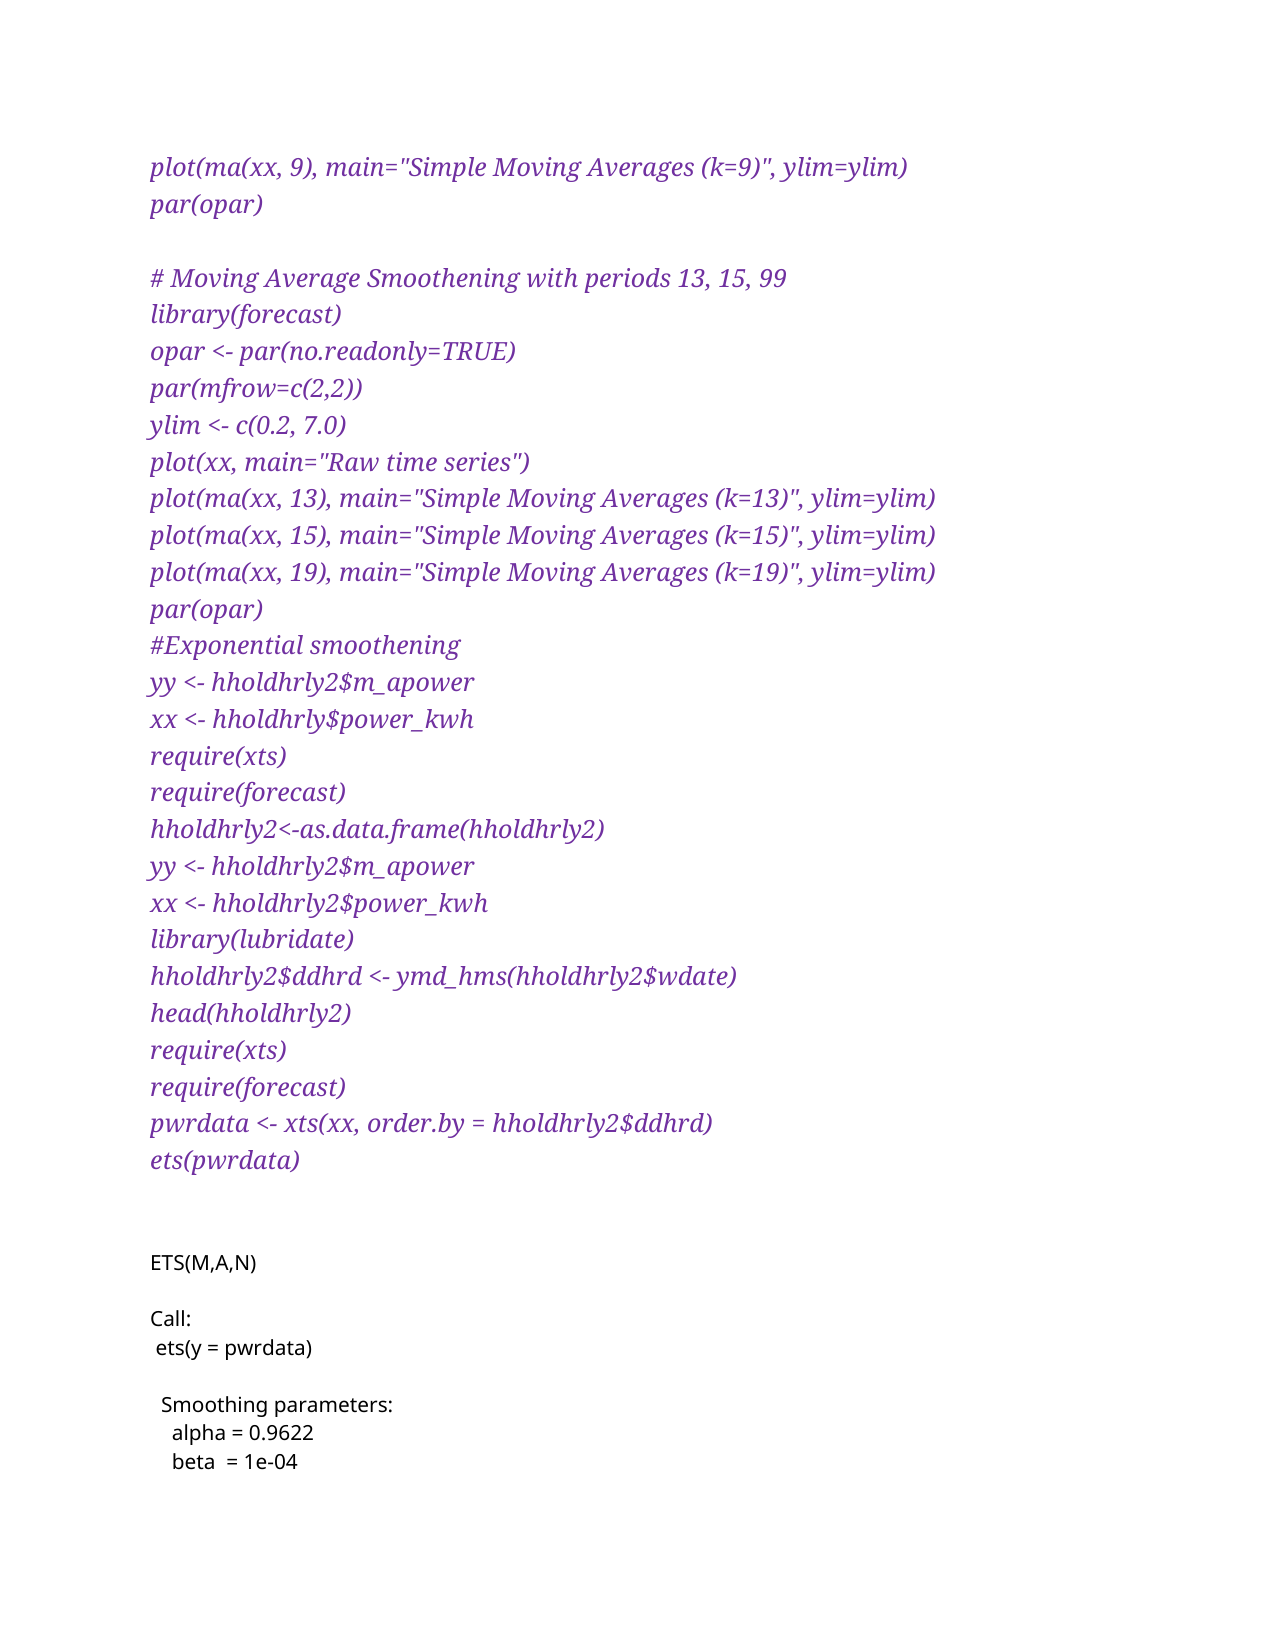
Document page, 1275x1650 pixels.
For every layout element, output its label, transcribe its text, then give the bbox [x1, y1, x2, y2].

text plot(ma(xx, 9), main="Simple Moving Averages (k=9)", ylim=ylim) [150, 150, 1019, 184]
text #Exponential smoothening [150, 628, 1019, 662]
text par(mfrow=c(2,2)) [150, 371, 1019, 405]
text par(opar) [150, 591, 1019, 625]
text plot(ma(xx, 13), main="Simple Moving Averages (k=13)", ylim=ylim) [150, 481, 1019, 515]
text par(opar) [150, 187, 1019, 221]
text beta = 1e-04 [150, 1447, 1019, 1475]
text require(forecast) [150, 1069, 1019, 1103]
text opar <- par(no.readonly=TRUE) [150, 334, 1019, 368]
text alpha = 0.9622 [150, 1418, 1019, 1447]
text hholdhrly2$ddhrd <- ymd_hms(hholdhrly2$wdate) [150, 959, 1019, 993]
text ylim <- c(0.2, 7.0) [150, 407, 1019, 441]
text ets(pwrdata) [150, 1143, 1019, 1177]
text ETS(M,A,N) [150, 1248, 1019, 1276]
text library(lubridate) [150, 922, 1019, 956]
text Call: [150, 1304, 1019, 1333]
text library(forecast) [150, 297, 1019, 331]
text head(hholdhrly2) [150, 996, 1019, 1030]
text # Moving Average Smoothening with periods 13, 15, 99 [150, 260, 1019, 294]
text ets(y = pwrdata) [150, 1333, 1019, 1361]
text plot(ma(xx, 19), main="Simple Moving Averages (k=19)", ylim=ylim) [150, 554, 1019, 588]
text xx <- hholdhrly$power_kwh [150, 702, 1019, 736]
text require(xts) [150, 738, 1019, 772]
text Smoothing parameters: [150, 1390, 1019, 1418]
text require(forecast) [150, 775, 1019, 809]
text yy <- hholdhrly2$m_apower [150, 665, 1019, 699]
text pwrdata <- xts(xx, order.by = hholdhrly2$ddhrd) [150, 1106, 1019, 1140]
text plot(ma(xx, 15), main="Simple Moving Averages (k=15)", ylim=ylim) [150, 518, 1019, 552]
text xx <- hholdhrly2$power_kwh [150, 885, 1019, 919]
text yy <- hholdhrly2$m_apower [150, 849, 1019, 883]
text plot(xx, main="Raw time series") [150, 444, 1019, 478]
text require(xts) [150, 1032, 1019, 1067]
text hholdhrly2<-as.data.frame(hholdhrly2) [150, 812, 1019, 846]
